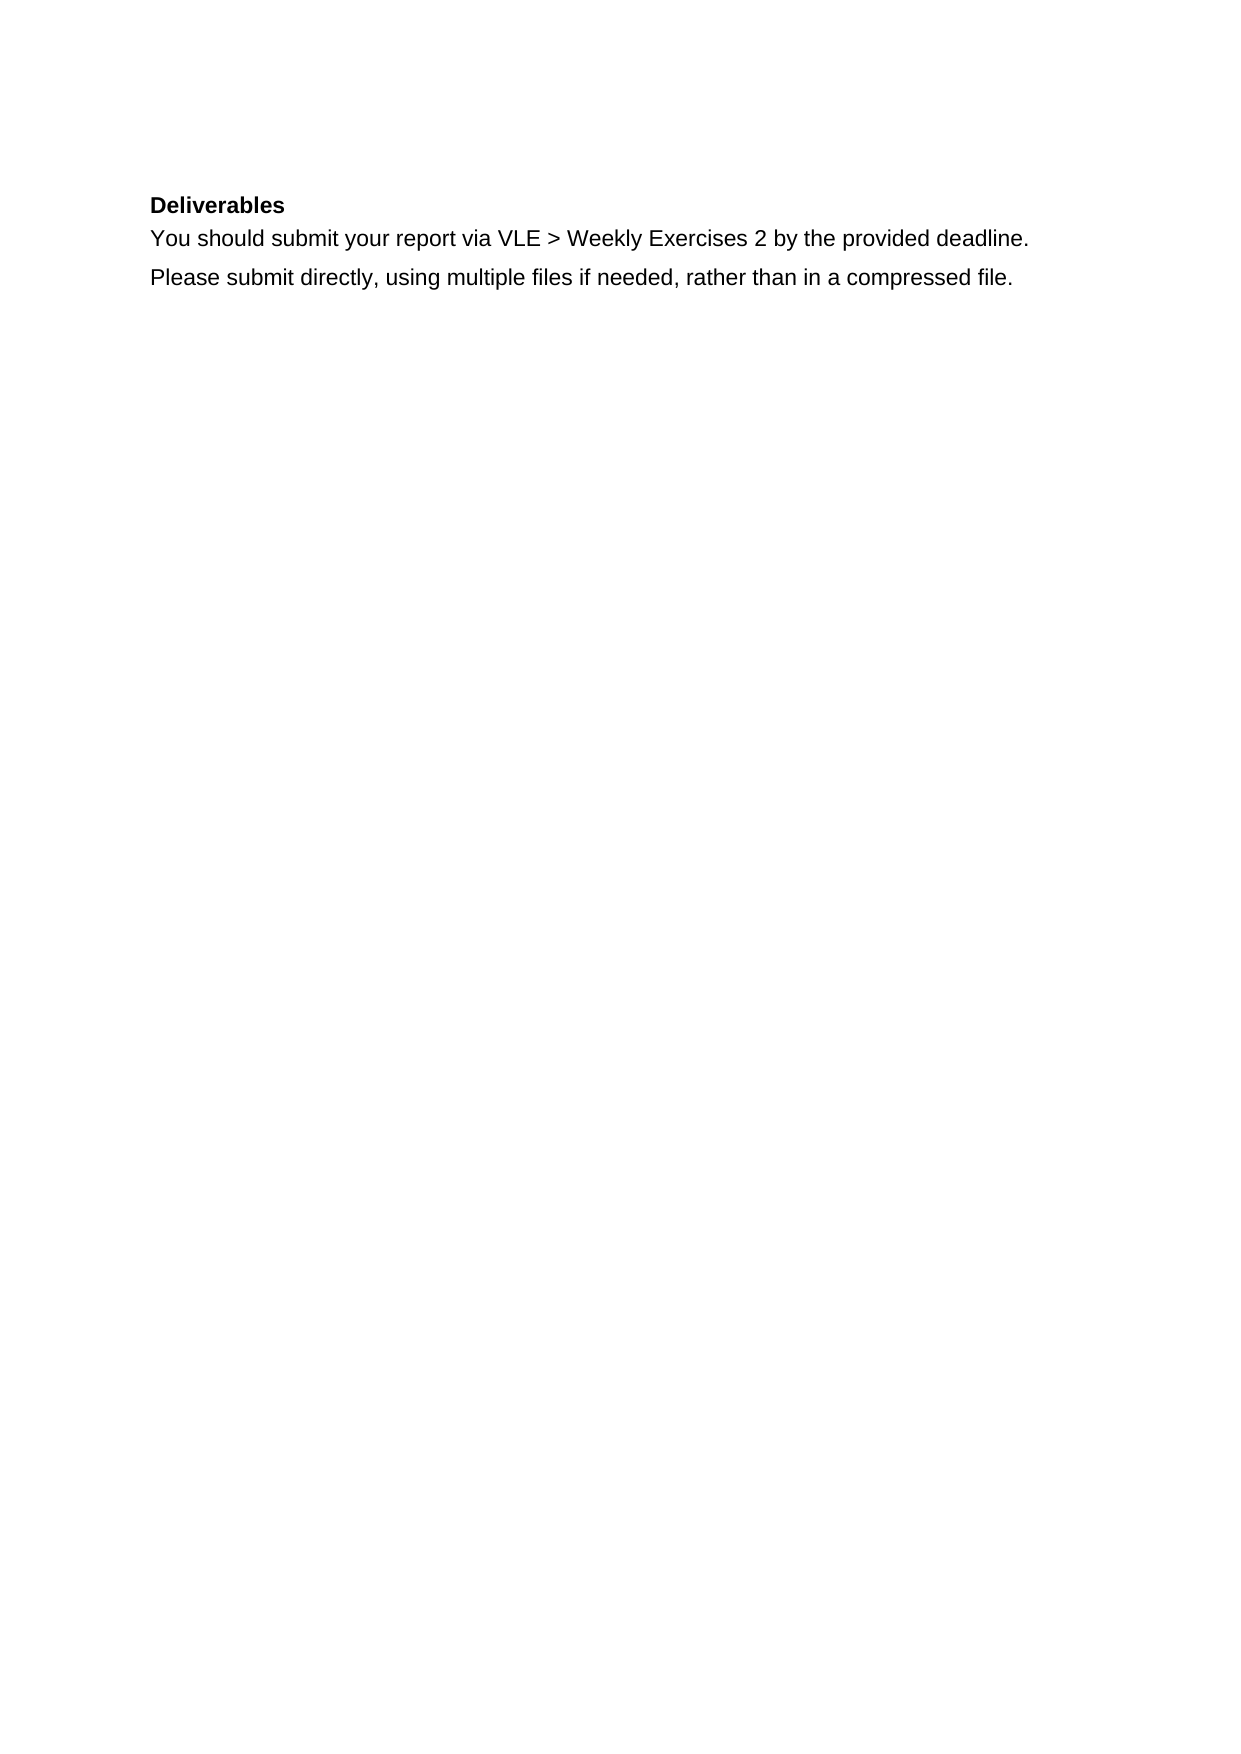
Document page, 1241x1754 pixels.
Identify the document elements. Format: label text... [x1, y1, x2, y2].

text Please submit directly, using multiple files if needed, rather than in a compressed file. [150, 263, 1090, 290]
text You should submit your report via VLE > Weekly Exercises 2 by the provided deadline. [150, 224, 1090, 251]
subtitle Deliverables [150, 192, 1090, 218]
